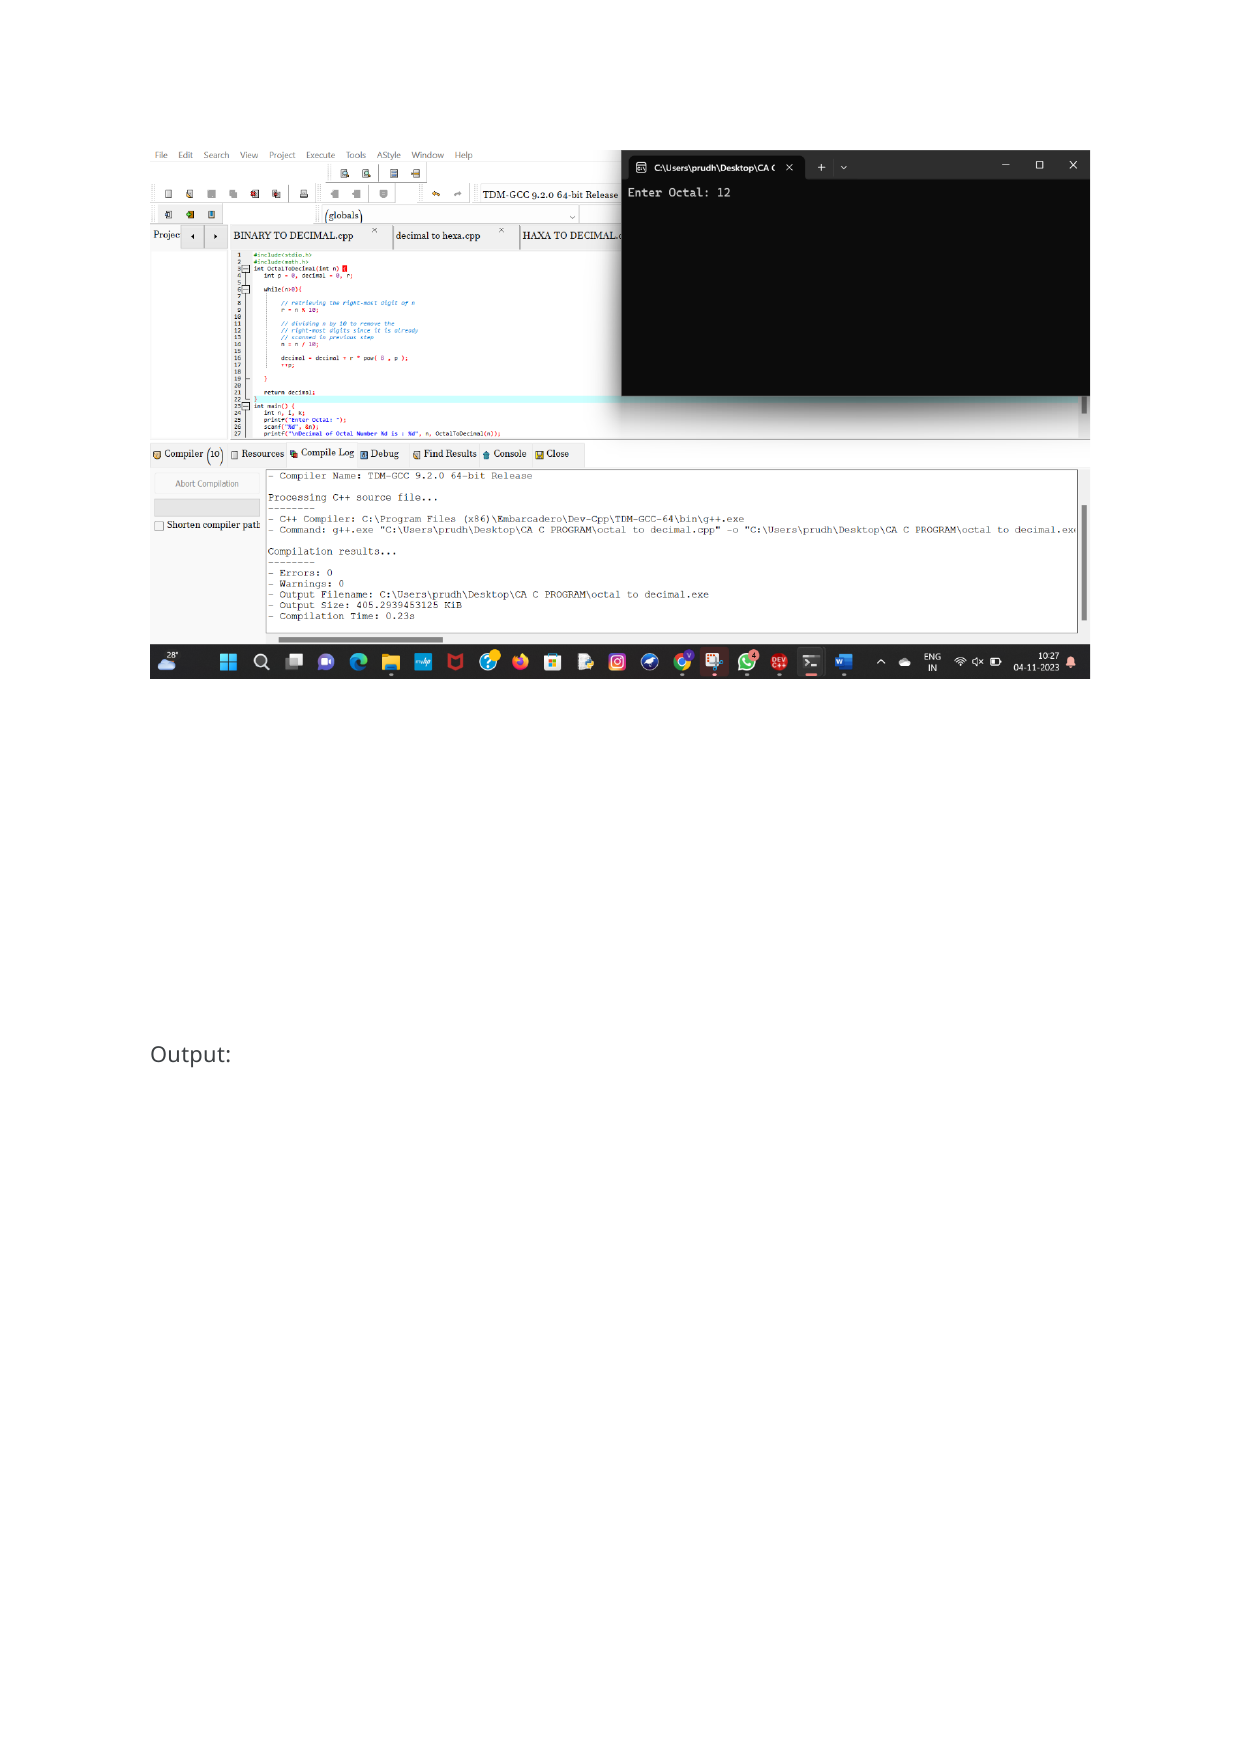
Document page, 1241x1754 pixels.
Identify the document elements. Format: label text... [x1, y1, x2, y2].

text Output: [150, 1039, 1090, 1069]
picture [150, 150, 1091, 679]
